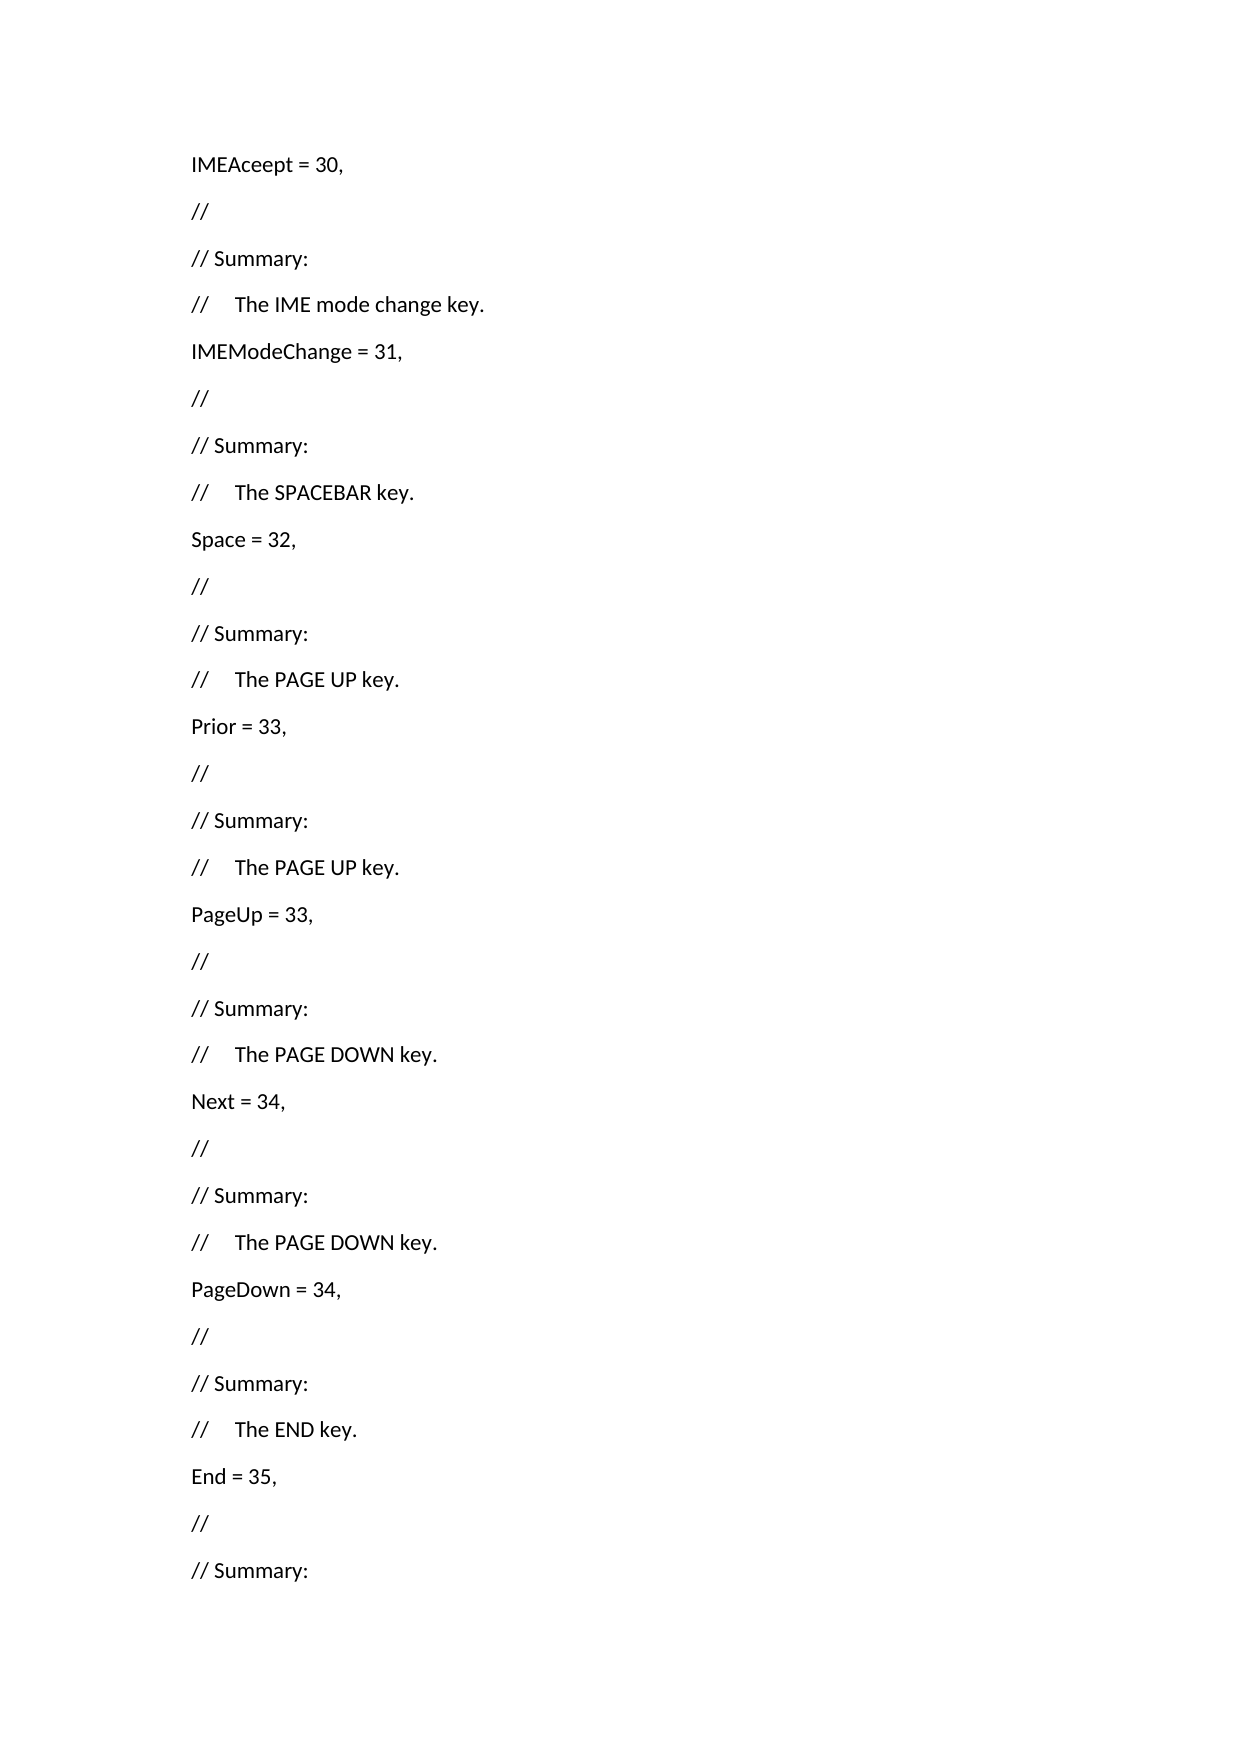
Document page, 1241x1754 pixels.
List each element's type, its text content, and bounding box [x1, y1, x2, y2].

text // Summary: [150, 1181, 1090, 1209]
text IMEModeChange = 31, [150, 337, 1090, 366]
text // The IME mode change key. [150, 291, 1090, 319]
text // [150, 1322, 1090, 1350]
text // Summary: [150, 1556, 1090, 1584]
text // The SPACEBAR key. [150, 478, 1090, 506]
text // The PAGE UP key. [150, 853, 1090, 881]
text End = 35, [150, 1462, 1090, 1491]
text // Summary: [150, 994, 1090, 1022]
text // [150, 759, 1090, 787]
text // Summary: [150, 1369, 1090, 1397]
text // [150, 197, 1090, 225]
text // The PAGE DOWN key. [150, 1228, 1090, 1256]
text Space = 32, [150, 525, 1090, 553]
text // [150, 1509, 1090, 1537]
text // [150, 384, 1090, 412]
text // The END key. [150, 1416, 1090, 1444]
text // Summary: [150, 619, 1090, 647]
text // [150, 947, 1090, 975]
text // [150, 572, 1090, 600]
text IMEAceept = 30, [150, 150, 1090, 178]
text // The PAGE UP key. [150, 666, 1090, 694]
text PageDown = 34, [150, 1275, 1090, 1303]
text // [150, 1134, 1090, 1162]
text // The PAGE DOWN key. [150, 1041, 1090, 1069]
text // Summary: [150, 431, 1090, 459]
text Prior = 33, [150, 712, 1090, 741]
text Next = 34, [150, 1087, 1090, 1116]
text // Summary: [150, 244, 1090, 272]
text PageUp = 33, [150, 900, 1090, 928]
text // Summary: [150, 806, 1090, 834]
